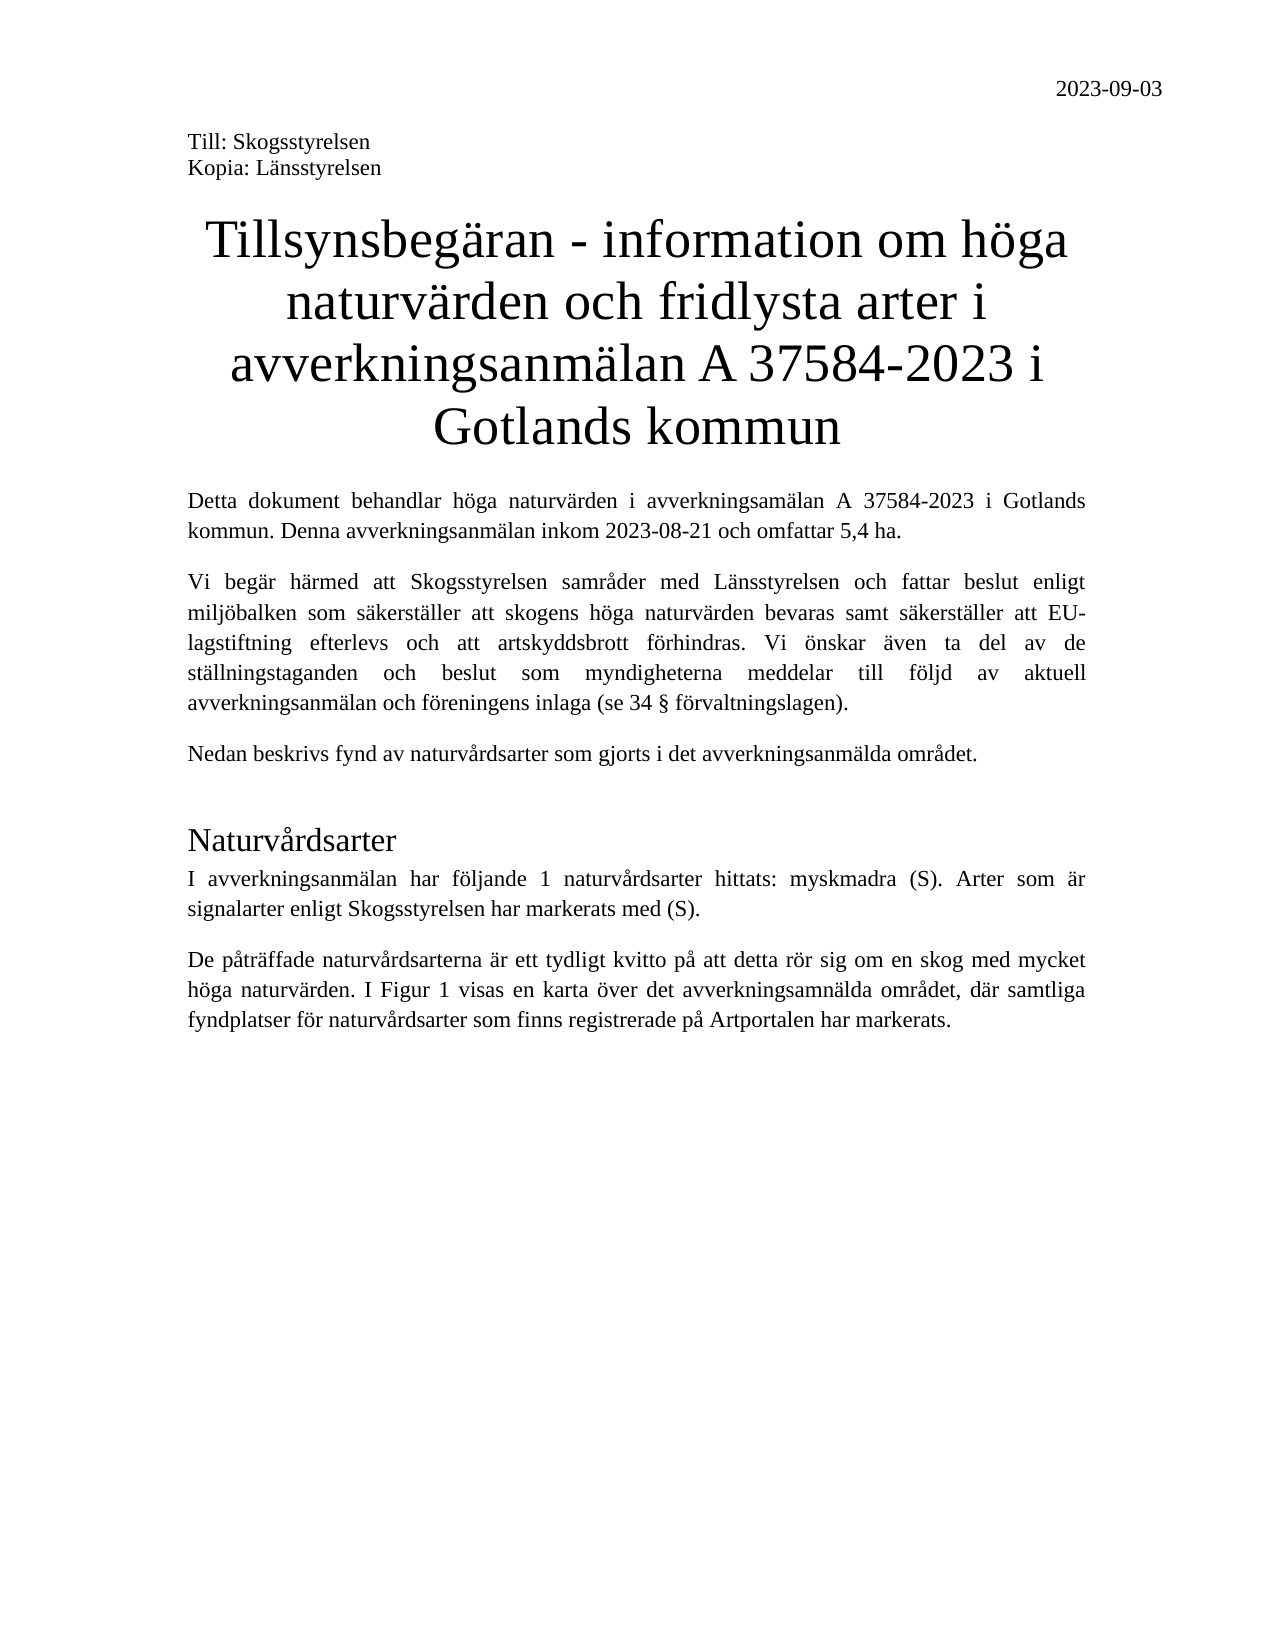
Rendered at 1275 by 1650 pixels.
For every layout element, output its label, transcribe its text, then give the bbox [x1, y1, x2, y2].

title Tillsynsbegäran - information om höga naturvärden och fridlysta arter i avverkningsanmälan A 37584-2023 i Gotlands kommun [187, 207, 1087, 456]
text I avverkningsanmälan har följande 1 naturvårdsarter hittats: myskmadra (S). Arter som är signalarter enligt Skogsstyrelsen har markerats med (S). [187, 864, 1087, 921]
text Detta dokument behandlar höga naturvärden i avverkningsamälan A 37584-2023 i Gotlands kommun. Denna avverkningsanmälan inkom 2023-08-21 och omfattar 5,4 ha. [187, 487, 1087, 544]
text De påträffade naturvårdsarterna är ett tydligt kvitto på att detta rör sig om en skog med mycket höga naturvärden. I Figur 1 visas en karta över det avverkningsamnälda området, där samtliga fyndplatser för naturvårdsarter som finns registrerade på Artportalen har markerats. [187, 946, 1087, 1033]
text Nedan beskrivs fynd av naturvårdsarter som gjorts i det avverkningsanmälda området. [187, 740, 1087, 767]
text Vi begär härmed att Skogsstyrelsen samråder med Länsstyrelsen och fattar beslut enligt miljöbalken som säkerställer att skogens höga naturvärden bevaras samt säkerställer att EU-lagstiftning efterlevs och att artskyddsbrott förhindras. Vi önskar även ta del av de ställningstaganden och beslut som myndigheterna meddelar till följd av aktuell avverkningsanmälan och föreningens inlaga (se 34 § förvaltningslagen). [187, 568, 1087, 716]
subtitle Naturvårdsarter [187, 821, 1087, 859]
